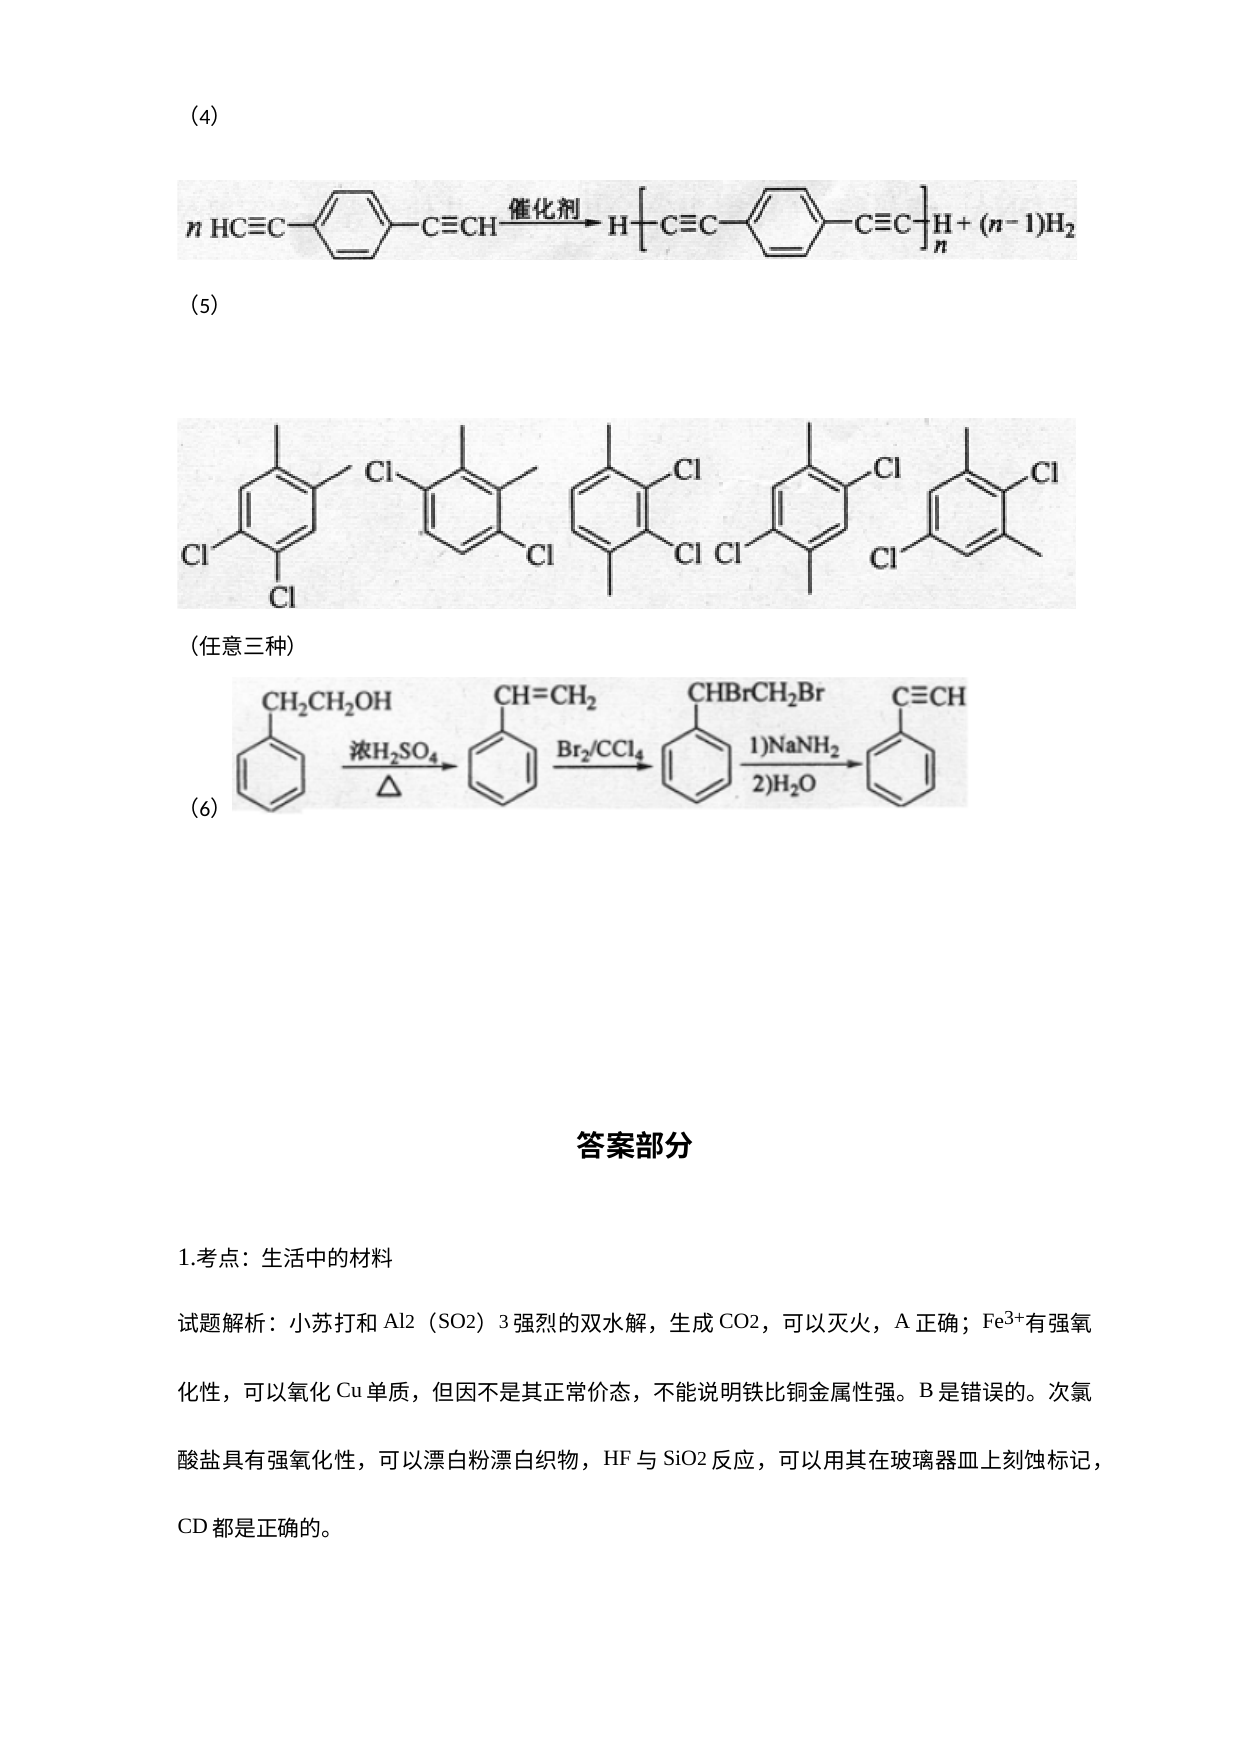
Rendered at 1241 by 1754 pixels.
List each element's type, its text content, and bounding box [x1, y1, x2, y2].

text （6） [177, 677, 1092, 839]
text （5）（任意三种） [177, 288, 1092, 662]
text 试题解析：小苏打和Al2（SO2）3强烈的双水解，生成CO2，可以灭火，A正确；Fe3+有强氧化性，可以氧化Cu单质，但因不是其正常价态，不能说明铁比铜金属性强。B是错误的。次氯酸盐具有强氧化性，可以漂白粉漂白织物，HF与SiO2反应，可以用其在玻璃器皿上刻蚀标记，CD都是正确的。 [177, 1287, 1092, 1557]
text 1.考点：生活中的材料 [177, 1222, 1092, 1287]
text （4） [177, 99, 1092, 277]
list 答案部分 [177, 1111, 1092, 1176]
